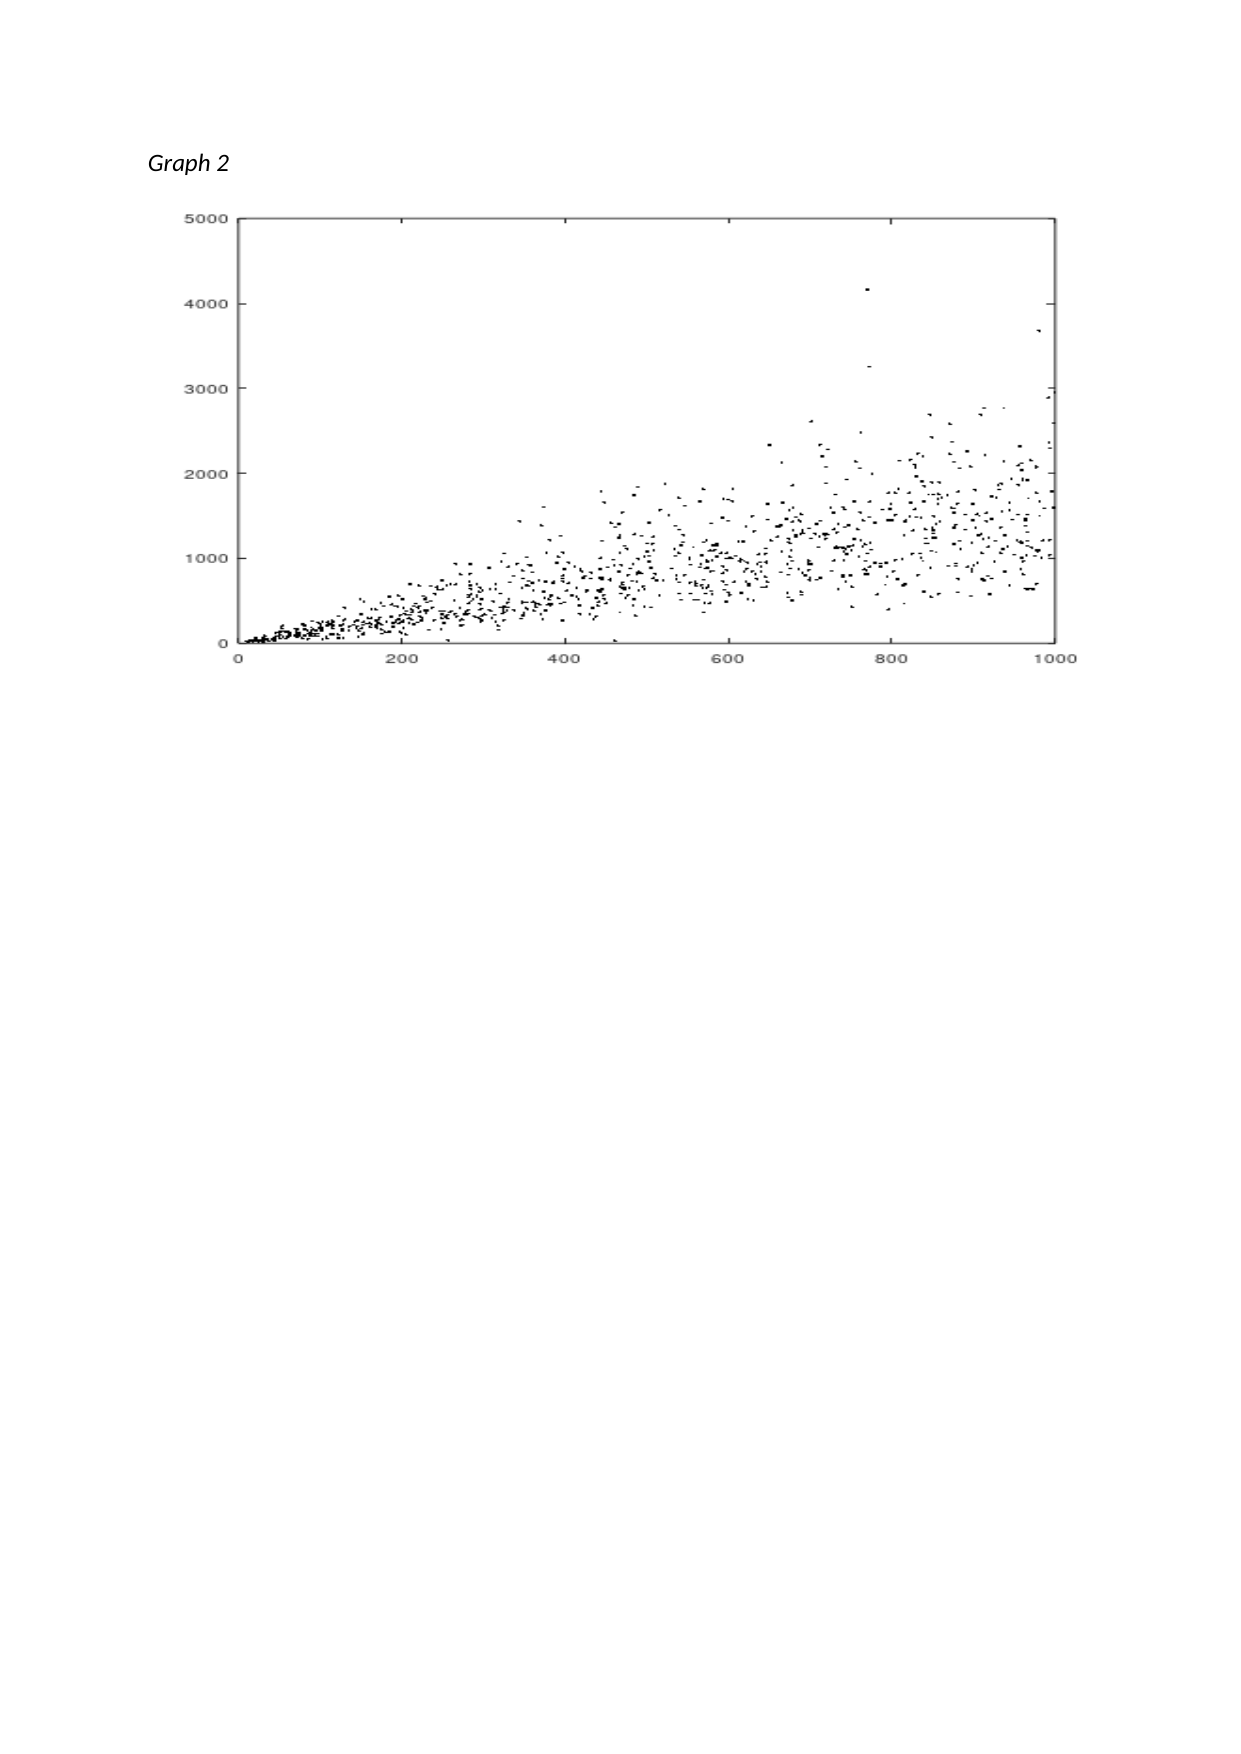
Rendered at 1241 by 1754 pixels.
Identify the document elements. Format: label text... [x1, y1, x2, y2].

text Graph 2 [148, 148, 1093, 178]
picture [147, 197, 1105, 682]
